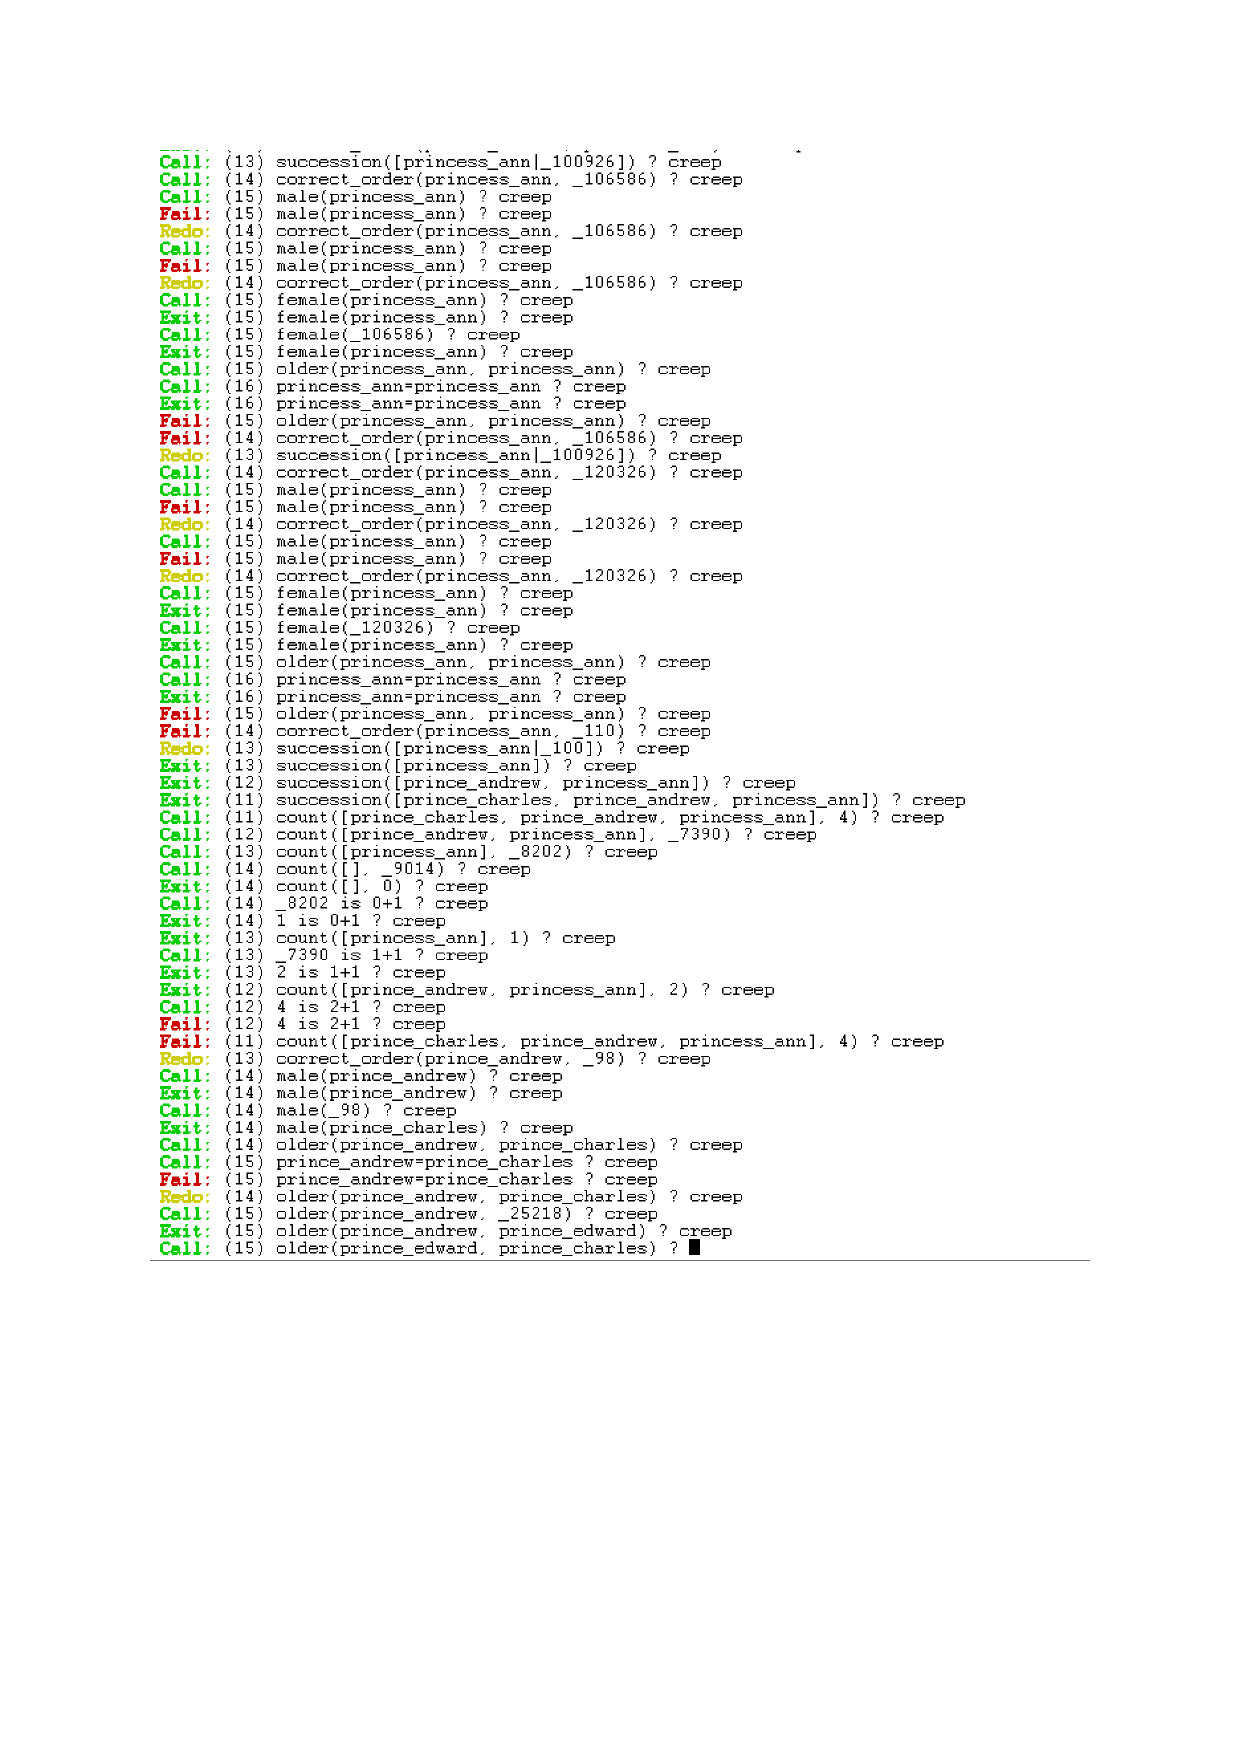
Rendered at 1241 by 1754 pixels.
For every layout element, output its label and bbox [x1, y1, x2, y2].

picture [150, 150, 1091, 1261]
